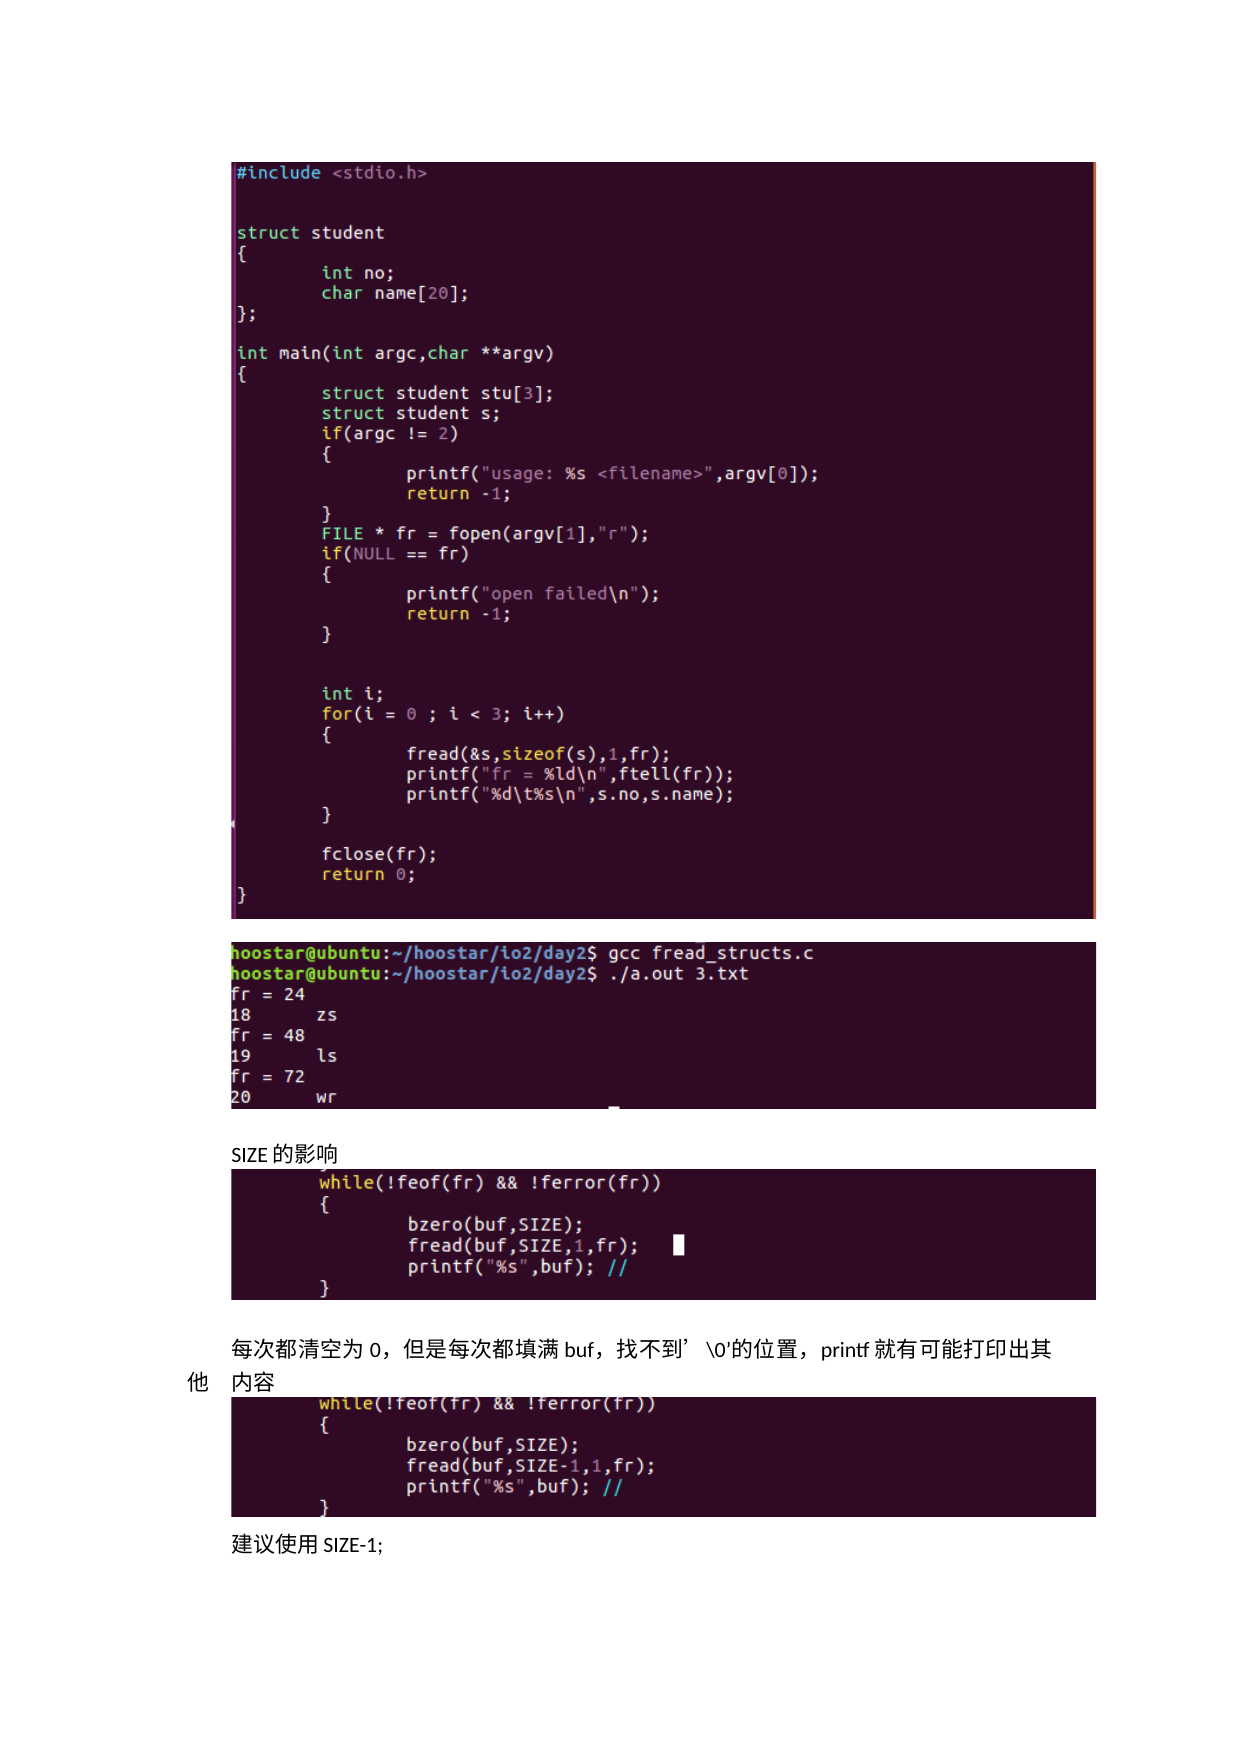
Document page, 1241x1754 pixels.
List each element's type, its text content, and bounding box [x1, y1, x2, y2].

list SIZE的影响 [187, 1137, 1053, 1169]
picture [231, 942, 1097, 1109]
list 每次都清空为0，但是每次都填满buf，找不到’\0’的位置，printf就有可能打印出其他 内容 [187, 1332, 1053, 1397]
list 建议使用SIZE-1; [187, 1527, 1053, 1559]
picture [231, 162, 1097, 919]
picture [231, 1169, 1096, 1300]
picture [231, 1397, 1097, 1517]
